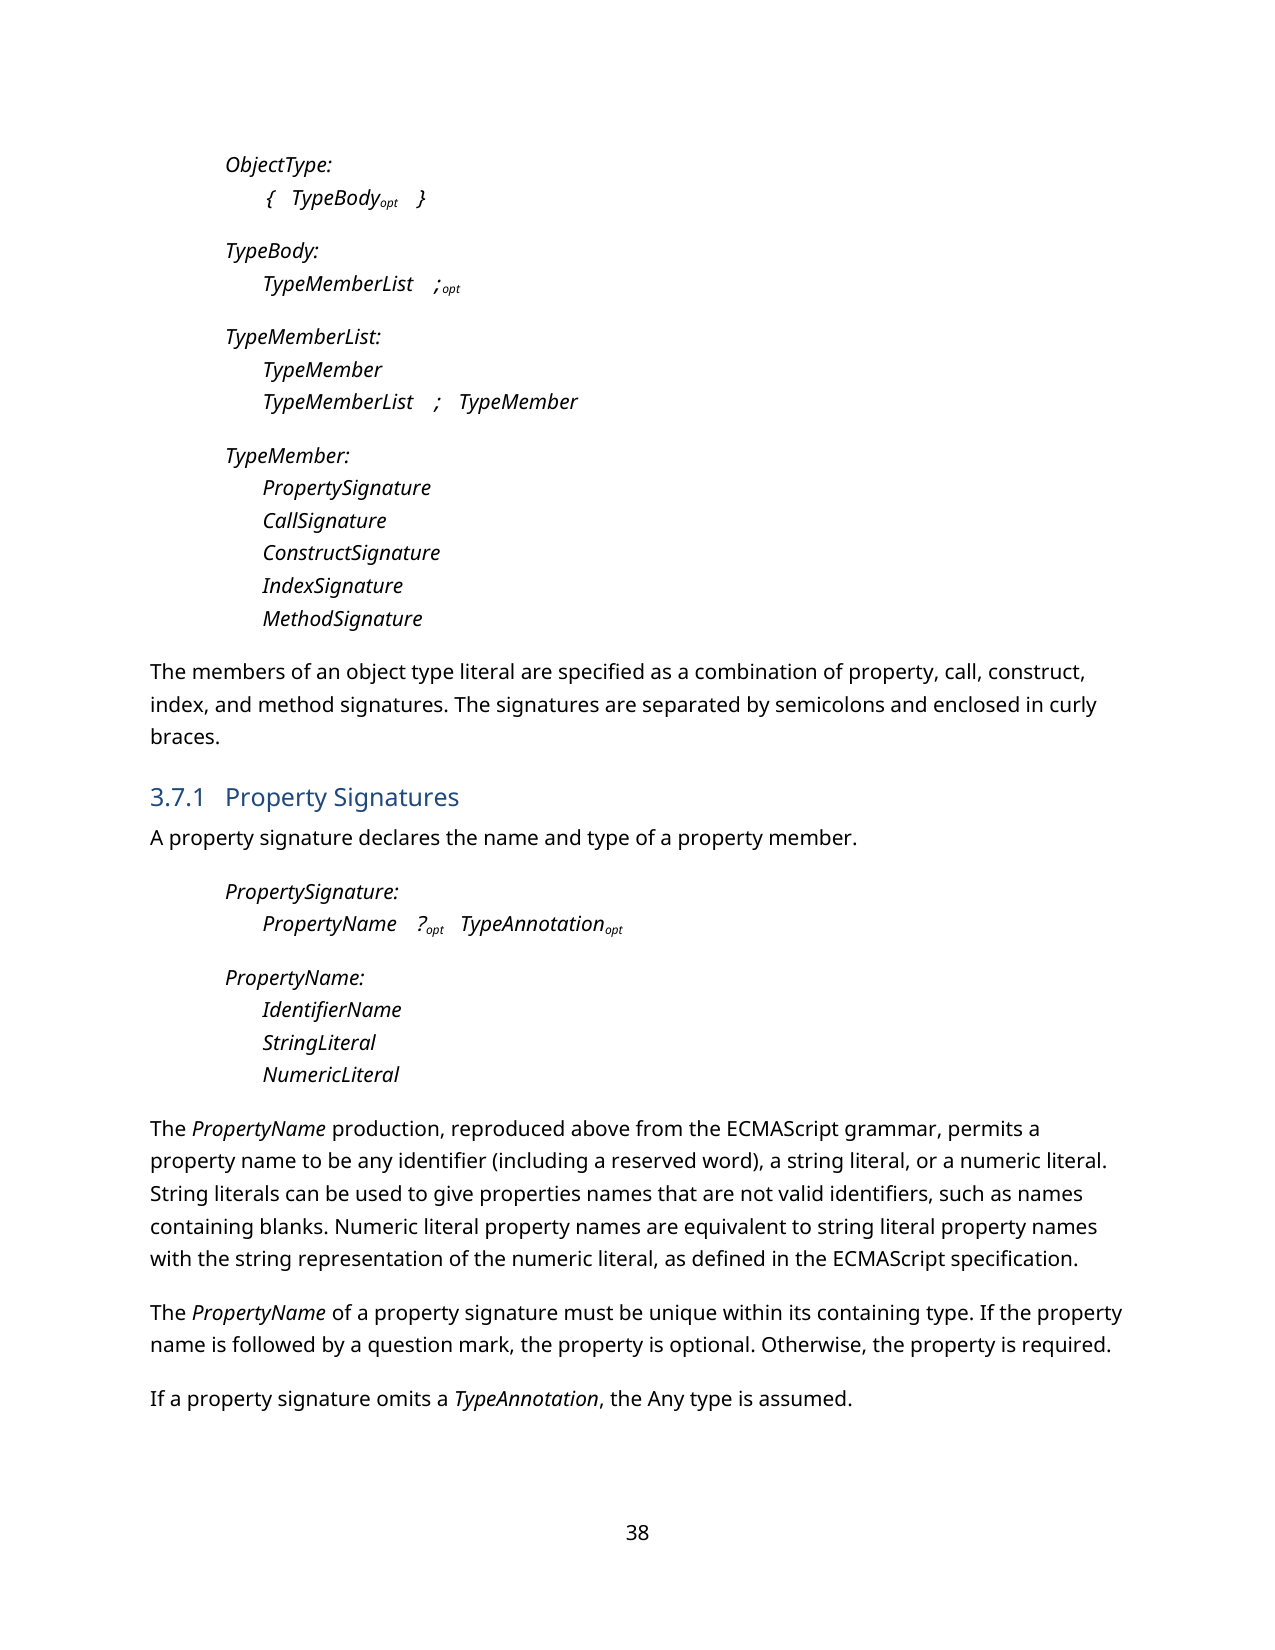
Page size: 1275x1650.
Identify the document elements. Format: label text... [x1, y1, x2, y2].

text TypeMemberList: TypeMember TypeMemberList ; TypeMember [225, 322, 1125, 416]
text The members of an object type literal are specified as a combination of property, call, construct, index, and method signatures. The signatures are separated by semicolons and enclosed in curly braces. [150, 657, 1125, 751]
text A property signature declares the name and type of a property member. [150, 823, 1125, 852]
text The PropertyName production, reproduced above from the ECMAScript grammar, permits a property name to be any identifier (including a reserved word), a string literal, or a numeric literal. String literals can be used to give properties names that are not valid identifiers, such as names containing blanks. Numeric literal property names are equivalent to string literal property names with the string representation of the numeric literal, as defined in the ECMAScript specification. [150, 1114, 1125, 1273]
text PropertySignature: PropertyName ?opt TypeAnnotationopt [225, 877, 1125, 938]
text TypeMember: PropertySignature CallSignature ConstructSignature IndexSignature MethodSignature [225, 441, 1125, 632]
text TypeBody: TypeMemberList ;opt [225, 236, 1125, 297]
subtitle Property Signatures [150, 780, 1125, 814]
text PropertyName: IdentifierName StringLiteral NumericLiteral [225, 963, 1125, 1089]
text If a property signature omits a TypeAnnotation, the Any type is assumed. [150, 1384, 1125, 1412]
text ObjectType: { TypeBodyopt } [225, 150, 1125, 211]
text The PropertyName of a property signature must be unique within its containing type. If the property name is followed by a question mark, the property is optional. Otherwise, the property is required. [150, 1298, 1125, 1359]
